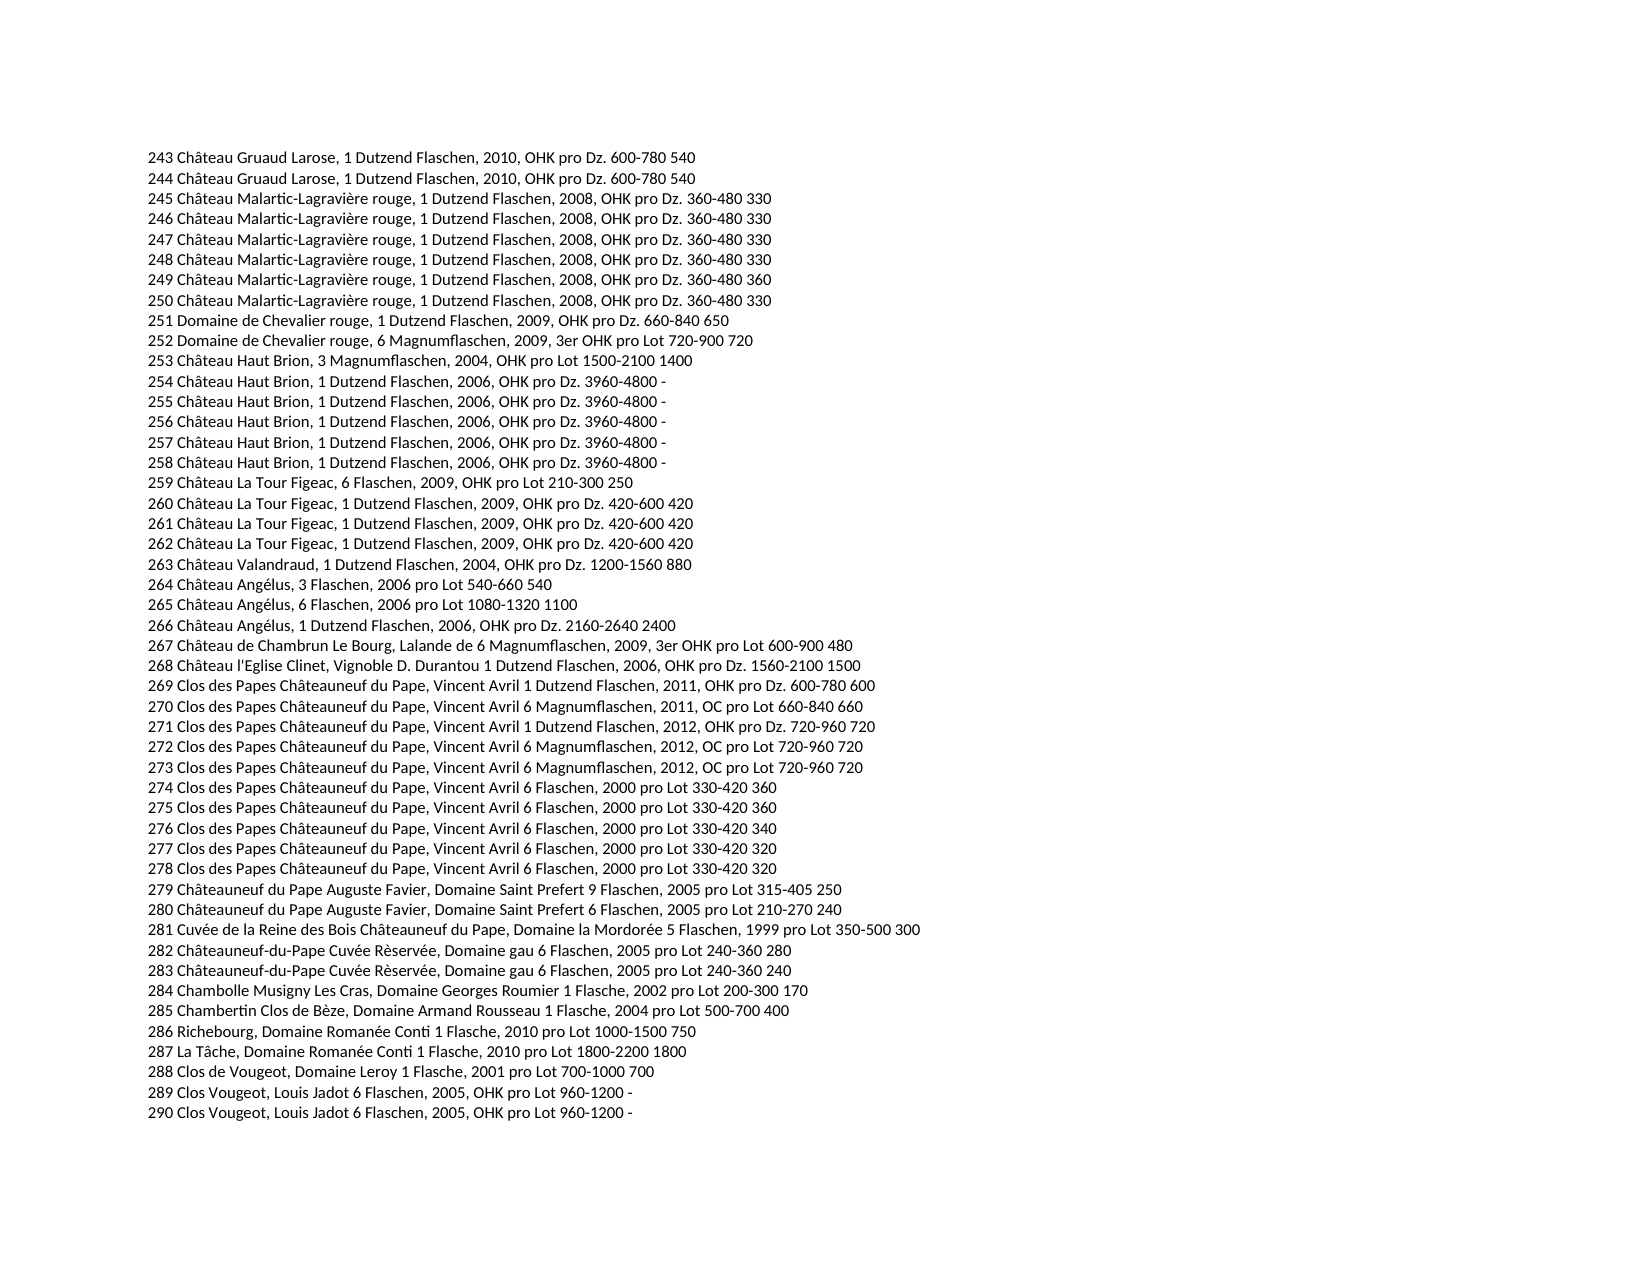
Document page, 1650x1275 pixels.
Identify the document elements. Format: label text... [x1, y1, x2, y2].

text 266 Château Angélus, 1 Dutzend Flaschen, 2006, OHK pro Dz. 2160-2640 2400 [148, 615, 1532, 635]
text 282 Châteauneuf-du-Pape Cuvée Rèservée, Domaine gau 6 Flaschen, 2005 pro Lot 240-360 280 [148, 940, 1532, 960]
text 256 Château Haut Brion, 1 Dutzend Flaschen, 2006, OHK pro Dz. 3960-4800 - [148, 412, 1532, 432]
text 285 Chambertin Clos de Bèze, Domaine Armand Rousseau 1 Flasche, 2004 pro Lot 500-700 400 [148, 1001, 1532, 1021]
text 267 Château de Chambrun Le Bourg, Lalande de 6 Magnumflaschen, 2009, 3er OHK pro Lot 600-900 480 [148, 635, 1532, 655]
text 278 Clos des Papes Châteauneuf du Pape, Vincent Avril 6 Flaschen, 2000 pro Lot 330-420 320 [148, 858, 1532, 879]
text 281 Cuvée de la Reine des Bois Châteauneuf du Pape, Domaine la Mordorée 5 Flaschen, 1999 pro Lot 350-500 300 [148, 919, 1532, 940]
text 288 Clos de Vougeot, Domaine Leroy 1 Flasche, 2001 pro Lot 700-1000 700 [148, 1062, 1532, 1082]
text 246 Château Malartic-Lagravière rouge, 1 Dutzend Flaschen, 2008, OHK pro Dz. 360-480 330 [148, 208, 1532, 229]
text 263 Château Valandraud, 1 Dutzend Flaschen, 2004, OHK pro Dz. 1200-1560 880 [148, 554, 1532, 574]
text 249 Château Malartic-Lagravière rouge, 1 Dutzend Flaschen, 2008, OHK pro Dz. 360-480 360 [148, 269, 1532, 290]
text 254 Château Haut Brion, 1 Dutzend Flaschen, 2006, OHK pro Dz. 3960-4800 - [148, 371, 1532, 391]
text 264 Château Angélus, 3 Flaschen, 2006 pro Lot 540-660 540 [148, 574, 1532, 594]
text 274 Clos des Papes Châteauneuf du Pape, Vincent Avril 6 Flaschen, 2000 pro Lot 330-420 360 [148, 777, 1532, 798]
text 275 Clos des Papes Châteauneuf du Pape, Vincent Avril 6 Flaschen, 2000 pro Lot 330-420 360 [148, 798, 1532, 818]
text 255 Château Haut Brion, 1 Dutzend Flaschen, 2006, OHK pro Dz. 3960-4800 - [148, 391, 1532, 412]
text 258 Château Haut Brion, 1 Dutzend Flaschen, 2006, OHK pro Dz. 3960-4800 - [148, 452, 1532, 473]
text 272 Clos des Papes Châteauneuf du Pape, Vincent Avril 6 Magnumflaschen, 2012, OC pro Lot 720-960 720 [148, 737, 1532, 757]
text 283 Châteauneuf-du-Pape Cuvée Rèservée, Domaine gau 6 Flaschen, 2005 pro Lot 240-360 240 [148, 960, 1532, 980]
text 271 Clos des Papes Châteauneuf du Pape, Vincent Avril 1 Dutzend Flaschen, 2012, OHK pro Dz. 720-960 720 [148, 716, 1532, 737]
text 289 Clos Vougeot, Louis Jadot 6 Flaschen, 2005, OHK pro Lot 960-1200 - [148, 1082, 1532, 1102]
text 287 La Tâche, Domaine Romanée Conti 1 Flasche, 2010 pro Lot 1800-2200 1800 [148, 1041, 1532, 1062]
text 279 Châteauneuf du Pape Auguste Favier, Domaine Saint Prefert 9 Flaschen, 2005 pro Lot 315-405 250 [148, 879, 1532, 899]
text 245 Château Malartic-Lagravière rouge, 1 Dutzend Flaschen, 2008, OHK pro Dz. 360-480 330 [148, 188, 1532, 208]
text 248 Château Malartic-Lagravière rouge, 1 Dutzend Flaschen, 2008, OHK pro Dz. 360-480 330 [148, 249, 1532, 269]
text 247 Château Malartic-Lagravière rouge, 1 Dutzend Flaschen, 2008, OHK pro Dz. 360-480 330 [148, 229, 1532, 249]
text 286 Richebourg, Domaine Romanée Conti 1 Flasche, 2010 pro Lot 1000-1500 750 [148, 1021, 1532, 1041]
text 280 Châteauneuf du Pape Auguste Favier, Domaine Saint Prefert 6 Flaschen, 2005 pro Lot 210-270 240 [148, 899, 1532, 919]
text 268 Château l'Eglise Clinet, Vignoble D. Durantou 1 Dutzend Flaschen, 2006, OHK pro Dz. 1560-2100 1500 [148, 655, 1532, 676]
text 243 Château Gruaud Larose, 1 Dutzend Flaschen, 2010, OHK pro Dz. 600-780 540 [148, 148, 1532, 168]
text 269 Clos des Papes Châteauneuf du Pape, Vincent Avril 1 Dutzend Flaschen, 2011, OHK pro Dz. 600-780 600 [148, 676, 1532, 696]
text 262 Château La Tour Figeac, 1 Dutzend Flaschen, 2009, OHK pro Dz. 420-600 420 [148, 533, 1532, 554]
text 265 Château Angélus, 6 Flaschen, 2006 pro Lot 1080-1320 1100 [148, 594, 1532, 615]
text 250 Château Malartic-Lagravière rouge, 1 Dutzend Flaschen, 2008, OHK pro Dz. 360-480 330 [148, 290, 1532, 310]
text 290 Clos Vougeot, Louis Jadot 6 Flaschen, 2005, OHK pro Lot 960-1200 - [148, 1102, 1532, 1123]
text 251 Domaine de Chevalier rouge, 1 Dutzend Flaschen, 2009, OHK pro Dz. 660-840 650 [148, 310, 1532, 330]
text 257 Château Haut Brion, 1 Dutzend Flaschen, 2006, OHK pro Dz. 3960-4800 - [148, 432, 1532, 452]
text 273 Clos des Papes Châteauneuf du Pape, Vincent Avril 6 Magnumflaschen, 2012, OC pro Lot 720-960 720 [148, 757, 1532, 777]
text 277 Clos des Papes Châteauneuf du Pape, Vincent Avril 6 Flaschen, 2000 pro Lot 330-420 320 [148, 838, 1532, 858]
text 284 Chambolle Musigny Les Cras, Domaine Georges Roumier 1 Flasche, 2002 pro Lot 200-300 170 [148, 980, 1532, 1001]
text 244 Château Gruaud Larose, 1 Dutzend Flaschen, 2010, OHK pro Dz. 600-780 540 [148, 168, 1532, 188]
text 253 Château Haut Brion, 3 Magnumflaschen, 2004, OHK pro Lot 1500-2100 1400 [148, 351, 1532, 371]
text 259 Château La Tour Figeac, 6 Flaschen, 2009, OHK pro Lot 210-300 250 [148, 473, 1532, 493]
text 261 Château La Tour Figeac, 1 Dutzend Flaschen, 2009, OHK pro Dz. 420-600 420 [148, 513, 1532, 533]
text 270 Clos des Papes Châteauneuf du Pape, Vincent Avril 6 Magnumflaschen, 2011, OC pro Lot 660-840 660 [148, 696, 1532, 716]
text 276 Clos des Papes Châteauneuf du Pape, Vincent Avril 6 Flaschen, 2000 pro Lot 330-420 340 [148, 818, 1532, 838]
text 260 Château La Tour Figeac, 1 Dutzend Flaschen, 2009, OHK pro Dz. 420-600 420 [148, 493, 1532, 513]
text 252 Domaine de Chevalier rouge, 6 Magnumflaschen, 2009, 3er OHK pro Lot 720-900 720 [148, 330, 1532, 351]
